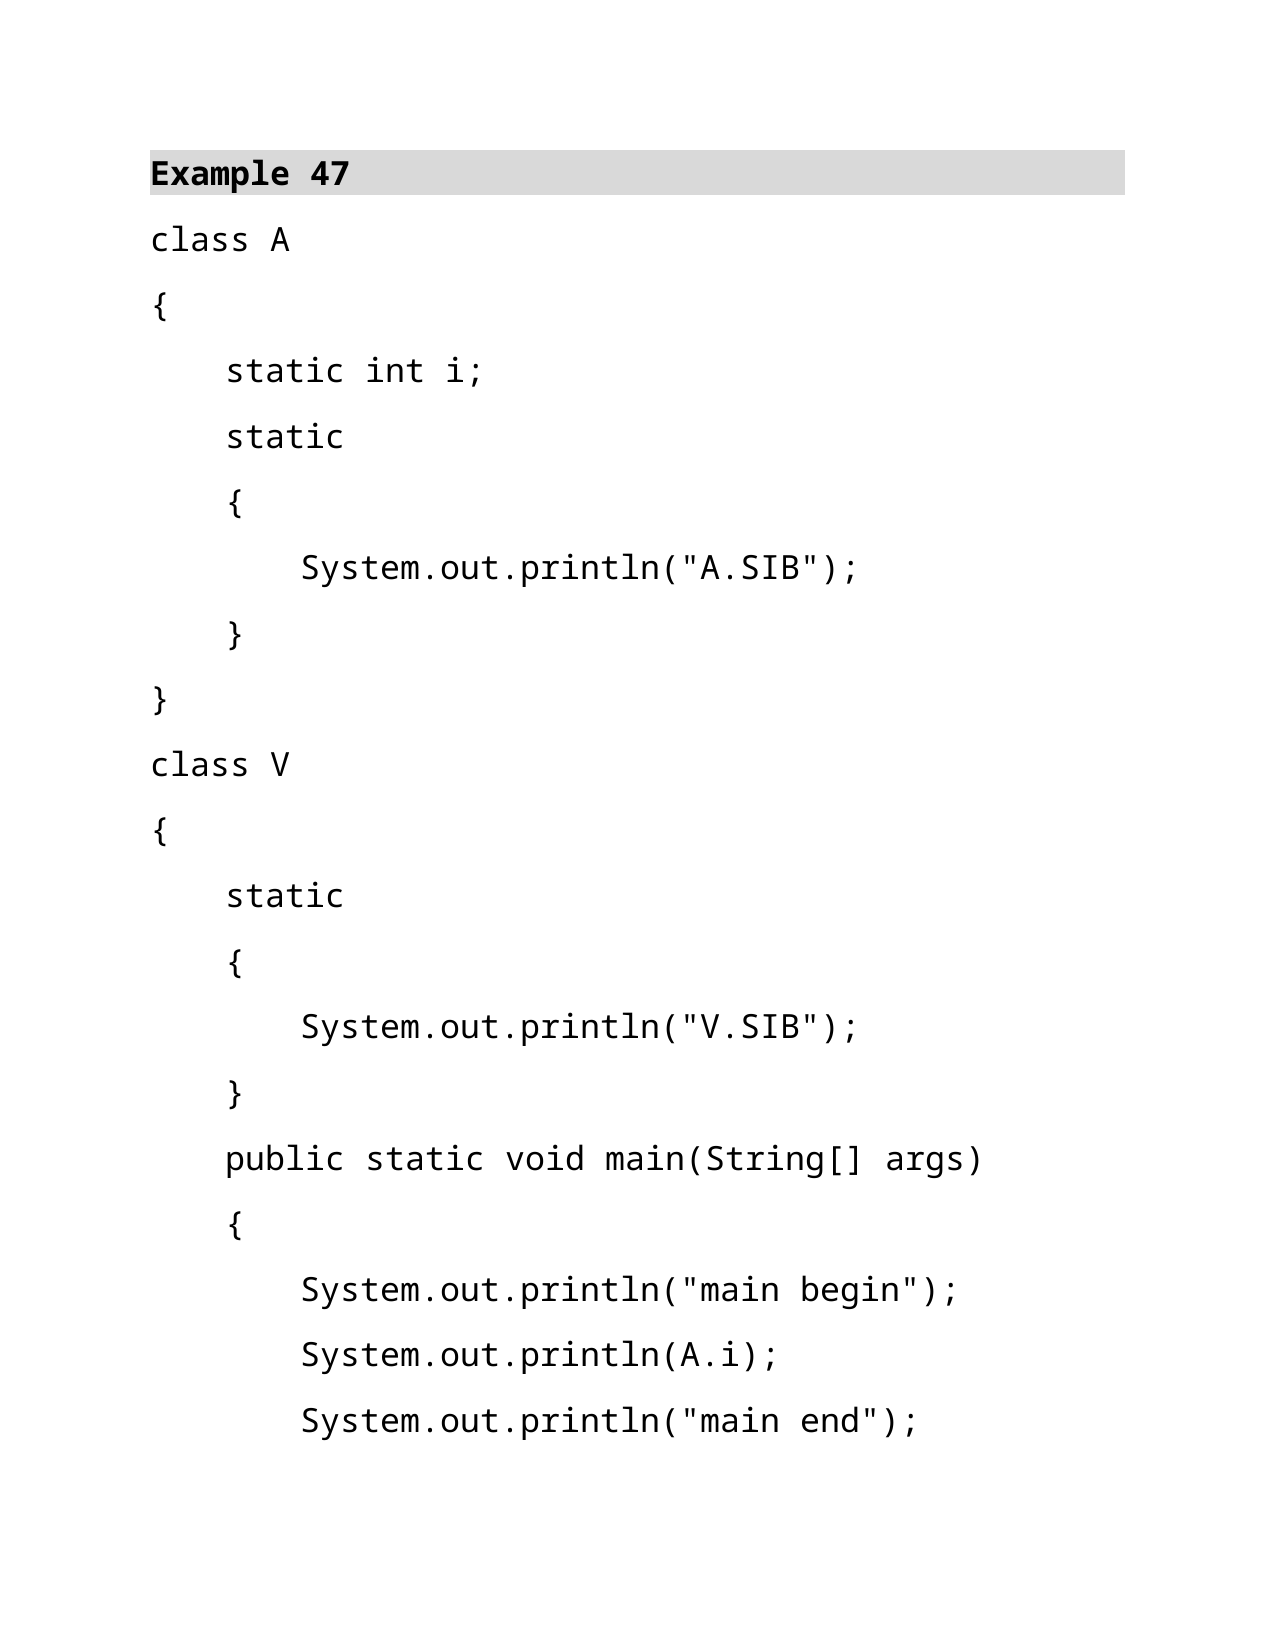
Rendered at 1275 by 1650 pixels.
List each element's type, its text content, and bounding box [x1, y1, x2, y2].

text { [150, 937, 1125, 983]
text } [150, 675, 1125, 720]
text } [150, 609, 1125, 655]
text { [150, 281, 1125, 327]
text System.out.println(A.i); [150, 1331, 1125, 1377]
text Example 47 [150, 150, 1125, 195]
text static [150, 412, 1125, 458]
text System.out.println("main begin"); [150, 1266, 1125, 1311]
text static int i; [150, 347, 1125, 392]
text { [150, 1200, 1125, 1245]
text System.out.println("A.SIB"); [150, 544, 1125, 589]
text } [150, 1069, 1125, 1114]
text { [150, 478, 1125, 523]
text System.out.println("V.SIB"); [150, 1003, 1125, 1048]
text { [150, 806, 1125, 852]
text public static void main(String[] args) [150, 1134, 1125, 1180]
text System.out.println("main end"); [150, 1397, 1125, 1442]
text class A [150, 216, 1125, 261]
text static [150, 872, 1125, 917]
text class V [150, 741, 1125, 786]
